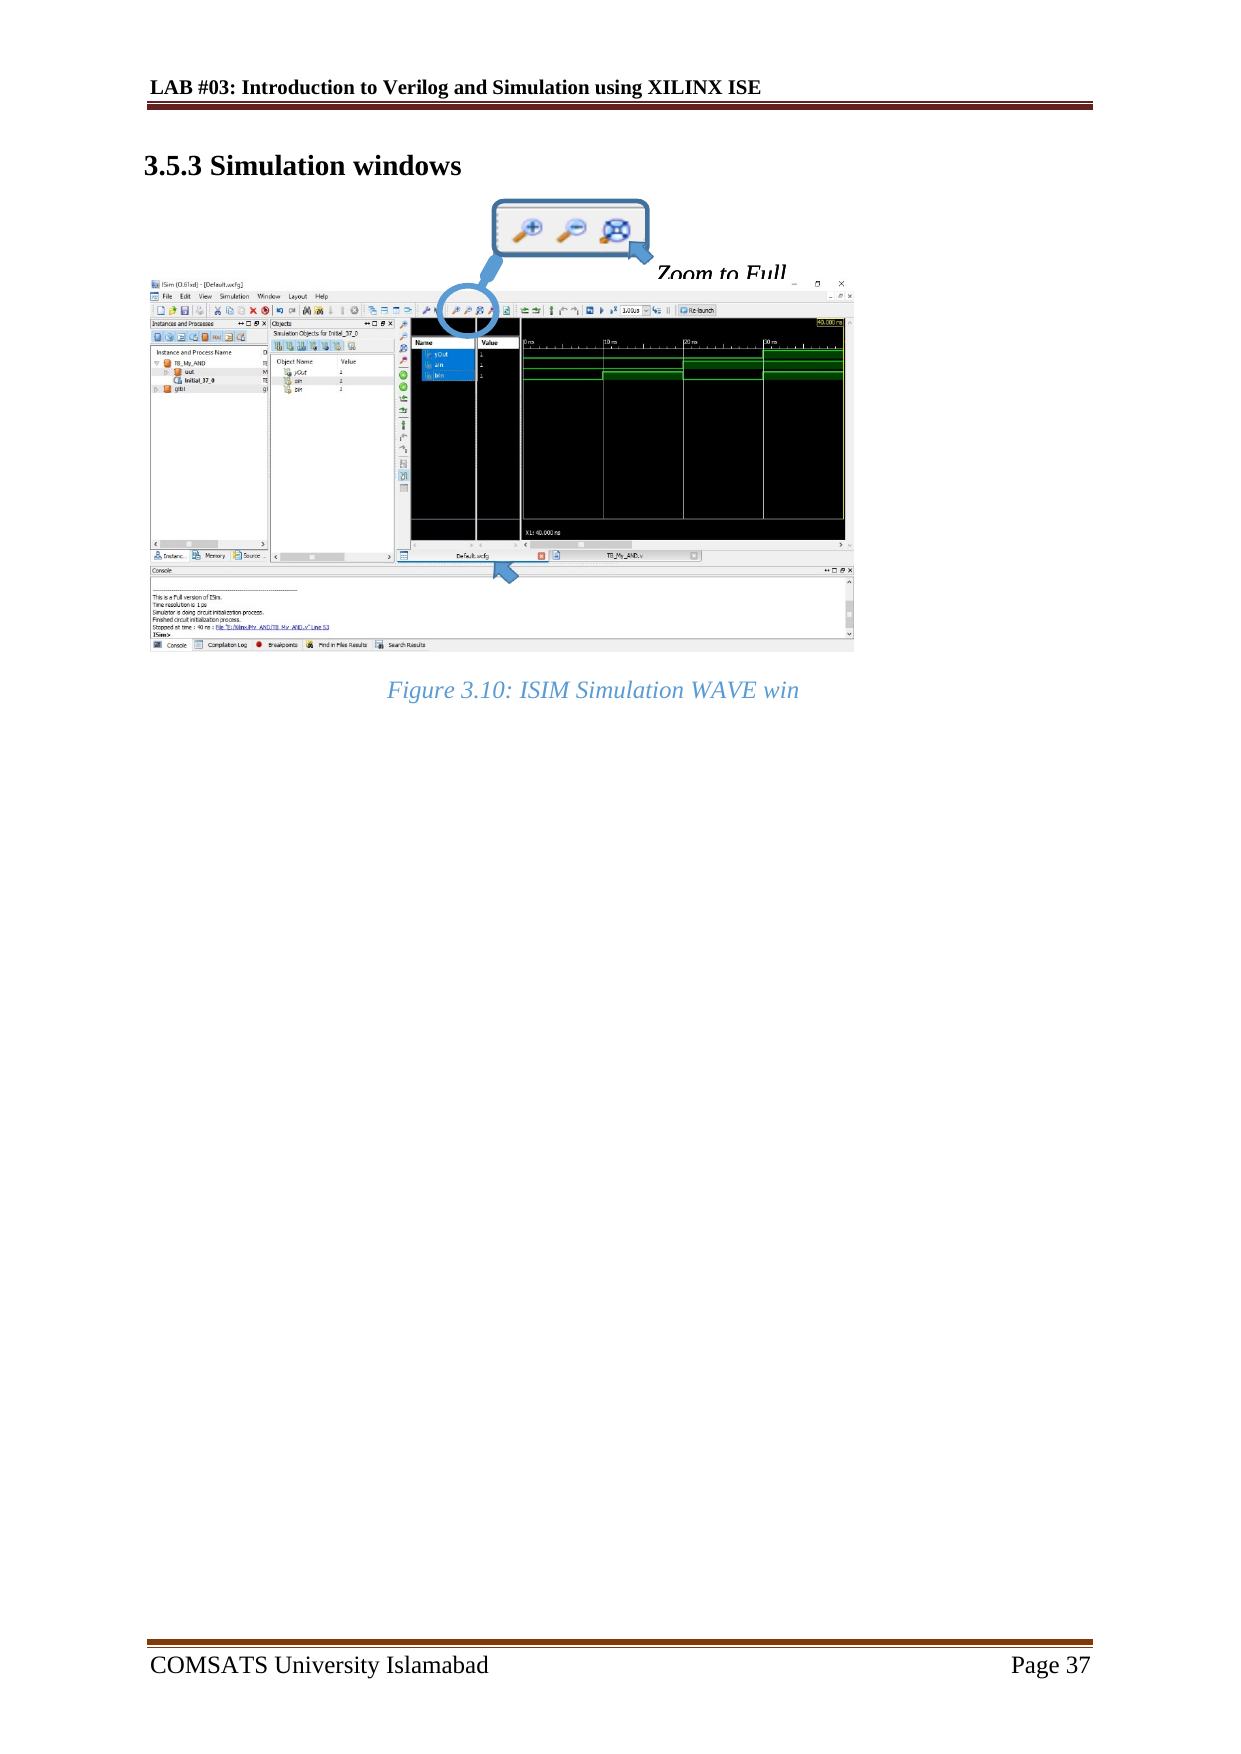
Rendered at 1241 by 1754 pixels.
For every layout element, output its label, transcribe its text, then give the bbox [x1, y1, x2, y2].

subtitle Simulation windows [144, 148, 1113, 182]
picture [150, 278, 854, 652]
picture [443, 289, 493, 333]
picture [497, 204, 654, 265]
text Figure 3.10: ISIM Simulation WAVE win [387, 220, 1113, 704]
